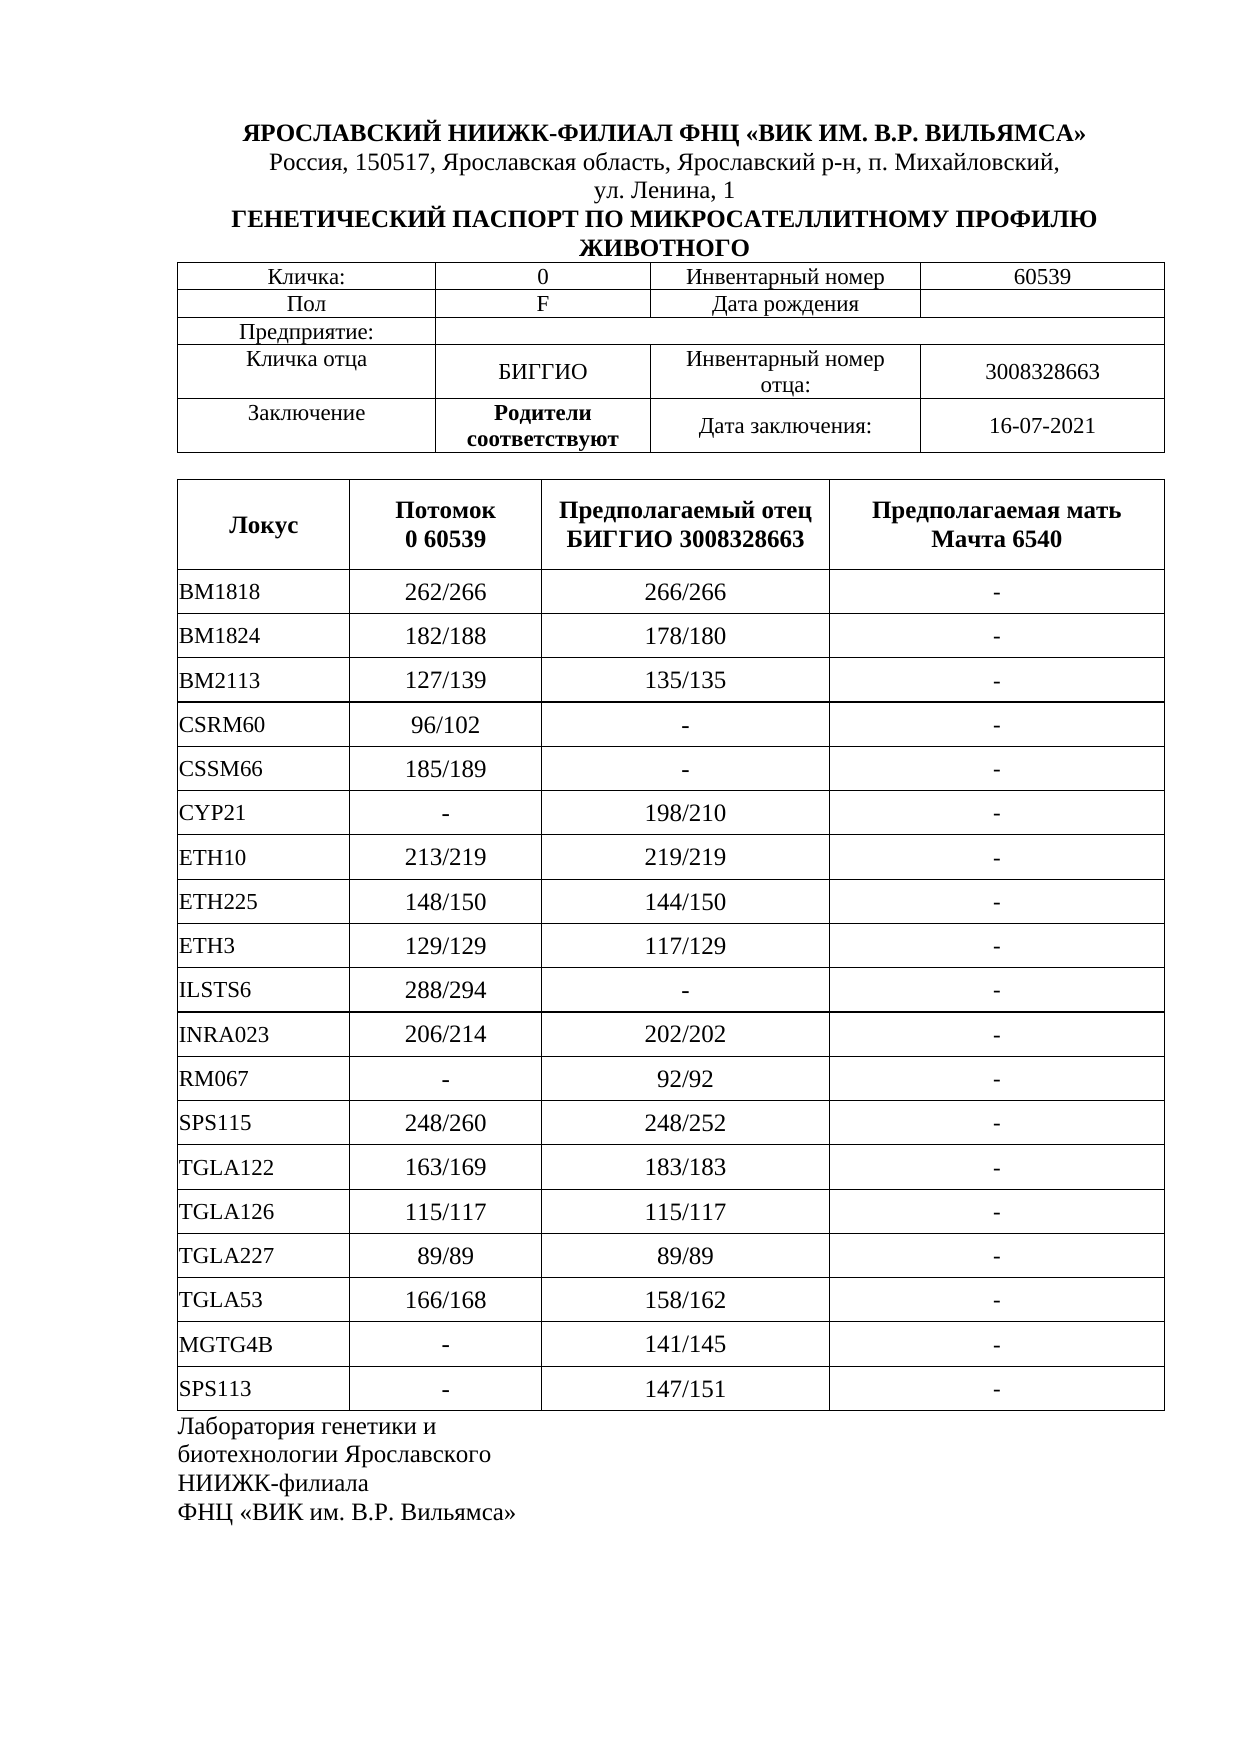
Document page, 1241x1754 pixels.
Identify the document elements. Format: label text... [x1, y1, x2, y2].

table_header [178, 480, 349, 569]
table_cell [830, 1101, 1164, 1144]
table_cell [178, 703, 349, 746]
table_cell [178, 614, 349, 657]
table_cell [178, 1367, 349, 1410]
text НИИЖК-филиала [177, 1468, 1152, 1497]
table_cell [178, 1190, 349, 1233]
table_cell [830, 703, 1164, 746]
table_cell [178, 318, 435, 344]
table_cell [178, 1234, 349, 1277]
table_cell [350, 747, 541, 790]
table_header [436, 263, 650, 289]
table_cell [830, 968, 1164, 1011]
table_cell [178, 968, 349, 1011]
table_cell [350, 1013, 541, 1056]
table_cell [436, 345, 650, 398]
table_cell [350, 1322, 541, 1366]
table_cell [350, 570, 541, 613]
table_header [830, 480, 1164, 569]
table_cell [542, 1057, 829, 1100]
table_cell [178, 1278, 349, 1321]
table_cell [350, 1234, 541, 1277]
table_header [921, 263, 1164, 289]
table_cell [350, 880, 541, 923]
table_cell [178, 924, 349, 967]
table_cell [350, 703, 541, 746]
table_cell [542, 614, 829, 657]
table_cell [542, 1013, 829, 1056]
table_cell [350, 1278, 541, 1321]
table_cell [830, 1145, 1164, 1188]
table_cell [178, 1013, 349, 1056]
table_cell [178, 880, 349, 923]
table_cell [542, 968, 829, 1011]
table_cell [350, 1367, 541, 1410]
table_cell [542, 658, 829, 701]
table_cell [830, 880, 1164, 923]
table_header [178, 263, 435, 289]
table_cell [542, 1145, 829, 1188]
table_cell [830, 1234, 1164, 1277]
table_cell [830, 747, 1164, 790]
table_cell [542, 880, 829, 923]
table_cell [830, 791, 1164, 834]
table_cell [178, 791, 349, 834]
text ул. Ленина, 1 [177, 176, 1152, 204]
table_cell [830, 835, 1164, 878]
text ЯРОСЛАВСКИЙ НИИЖК-ФИЛИАЛ ФНЦ «ВИК ИМ. В.Р. ВИЛЬЯМСА» [177, 118, 1152, 147]
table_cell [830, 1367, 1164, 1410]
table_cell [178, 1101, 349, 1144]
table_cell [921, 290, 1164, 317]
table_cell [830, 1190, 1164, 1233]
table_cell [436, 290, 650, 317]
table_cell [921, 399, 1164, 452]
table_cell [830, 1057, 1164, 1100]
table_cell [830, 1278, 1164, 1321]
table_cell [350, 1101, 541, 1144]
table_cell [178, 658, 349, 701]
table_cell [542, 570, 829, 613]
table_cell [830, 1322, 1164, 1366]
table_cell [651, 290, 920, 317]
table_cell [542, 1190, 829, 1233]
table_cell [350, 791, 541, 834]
text Россия, 150517, Ярославская область, Ярославский р-н, п. Михайловский, [177, 147, 1152, 176]
text ГЕНЕТИЧЕСКИЙ ПАСПОРТ ПО МИКРОСАТЕЛЛИТНОМУ ПРОФИЛЮ ЖИВОТНОГО [177, 204, 1152, 262]
text биотехнологии Ярославского [177, 1439, 1152, 1468]
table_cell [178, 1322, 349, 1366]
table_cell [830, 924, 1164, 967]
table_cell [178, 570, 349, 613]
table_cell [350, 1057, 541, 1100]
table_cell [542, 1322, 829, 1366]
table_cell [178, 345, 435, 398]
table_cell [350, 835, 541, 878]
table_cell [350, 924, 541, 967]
text ФНЦ «ВИК им. В.Р. Вильямса» [177, 1497, 1152, 1526]
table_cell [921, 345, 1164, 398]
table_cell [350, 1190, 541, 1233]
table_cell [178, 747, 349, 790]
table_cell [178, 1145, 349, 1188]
text Лаборатория генетики и [177, 1411, 1152, 1439]
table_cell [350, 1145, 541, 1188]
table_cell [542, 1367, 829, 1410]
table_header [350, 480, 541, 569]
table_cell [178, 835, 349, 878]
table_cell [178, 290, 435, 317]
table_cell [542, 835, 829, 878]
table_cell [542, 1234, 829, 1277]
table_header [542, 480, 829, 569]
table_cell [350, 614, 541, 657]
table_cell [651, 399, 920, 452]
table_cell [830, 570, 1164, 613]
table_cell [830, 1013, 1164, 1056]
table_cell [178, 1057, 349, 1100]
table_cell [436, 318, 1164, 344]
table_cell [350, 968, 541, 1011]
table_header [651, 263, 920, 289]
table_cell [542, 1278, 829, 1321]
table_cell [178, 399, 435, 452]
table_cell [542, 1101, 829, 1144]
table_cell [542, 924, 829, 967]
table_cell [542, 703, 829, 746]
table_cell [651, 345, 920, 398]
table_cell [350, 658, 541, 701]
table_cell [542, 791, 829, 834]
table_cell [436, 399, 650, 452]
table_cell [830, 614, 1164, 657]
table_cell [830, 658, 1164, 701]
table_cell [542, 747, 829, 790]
